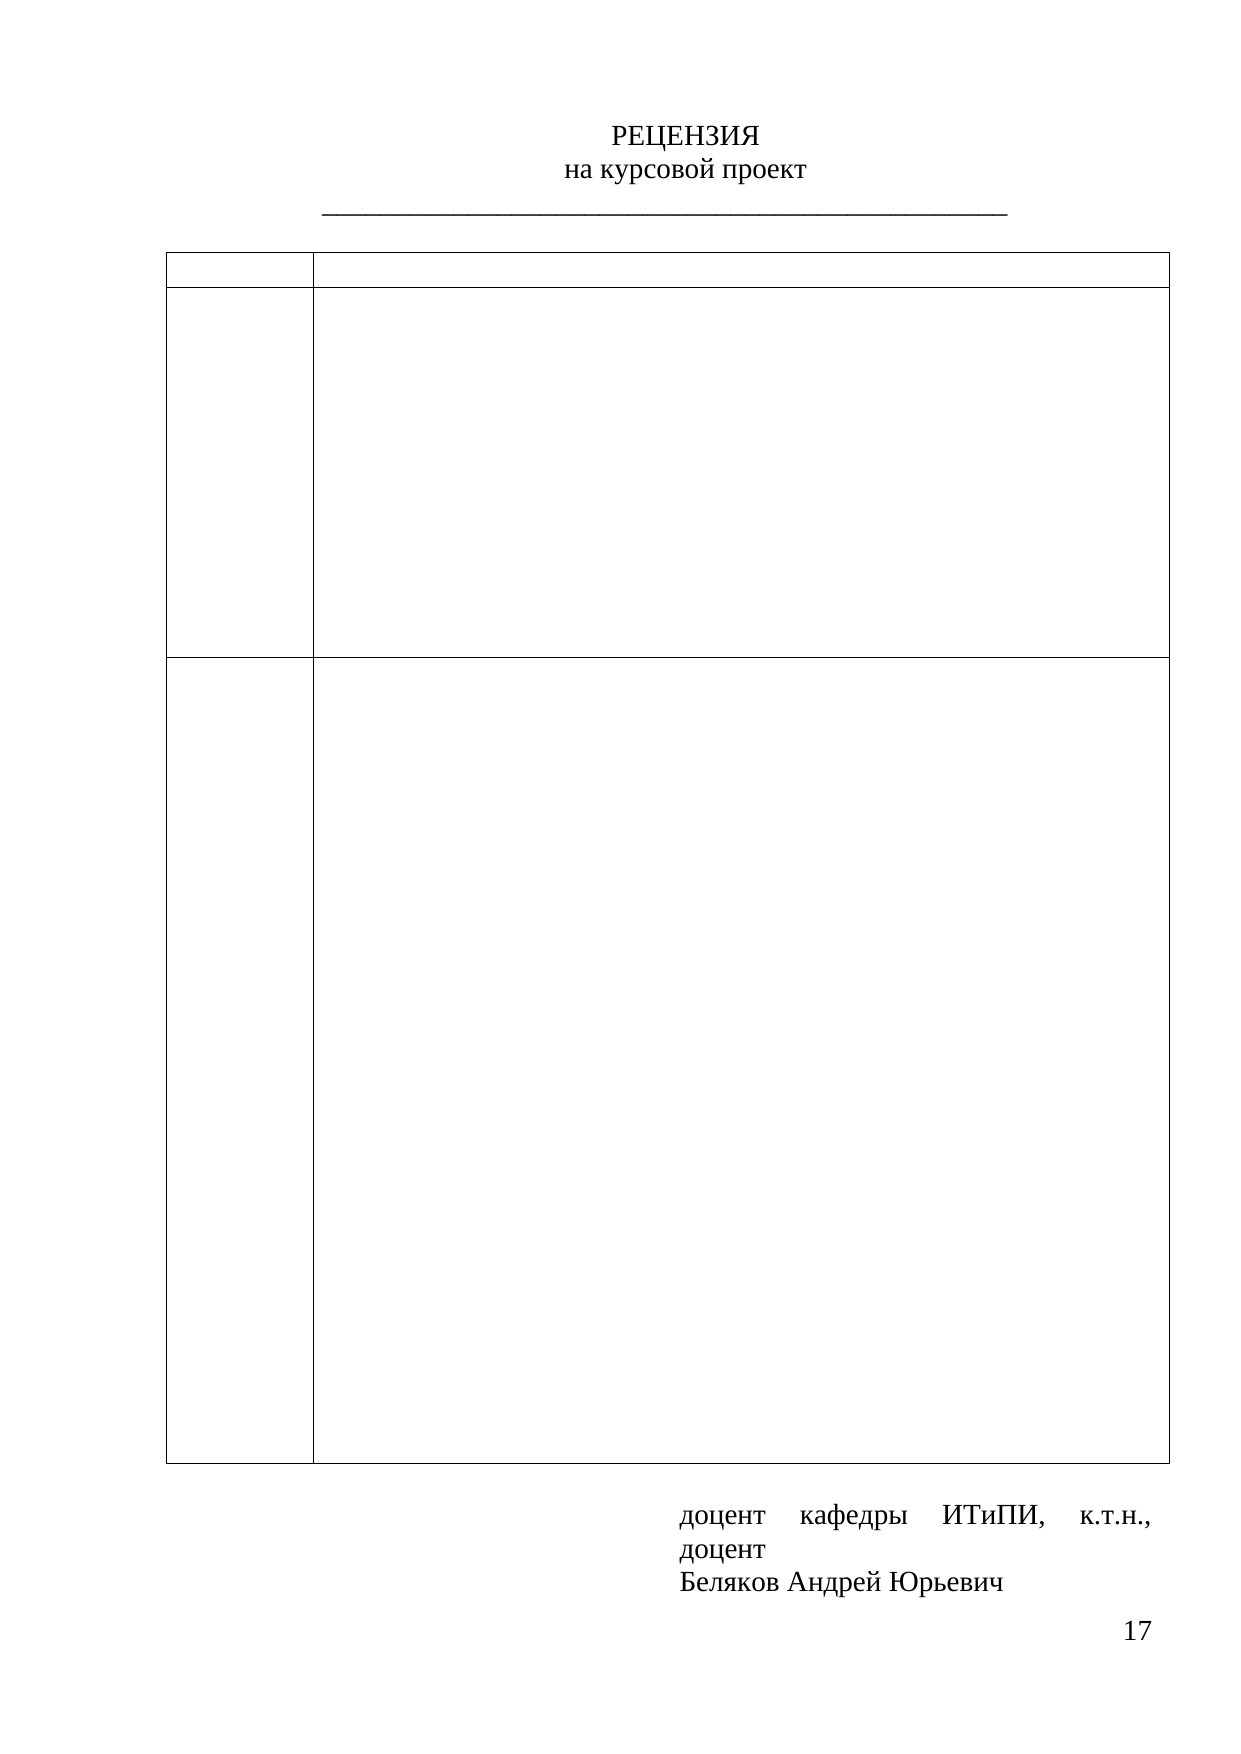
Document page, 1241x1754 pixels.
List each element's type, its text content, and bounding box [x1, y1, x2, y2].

table_cell [167, 288, 313, 657]
table_cell [314, 658, 1169, 1463]
text на курсовой проект _______________________________________________ [177, 152, 1152, 219]
table_cell [314, 288, 1169, 657]
table_header [314, 253, 1169, 287]
table_cell [167, 658, 313, 1463]
text доцент кафедры ИТиПИ, к.т.н., доцент [679, 1497, 1152, 1564]
text РЕЦЕНЗИЯ [177, 118, 1152, 152]
table_header [167, 253, 313, 287]
text Беляков Андрей Юрьевич [679, 1564, 1152, 1598]
